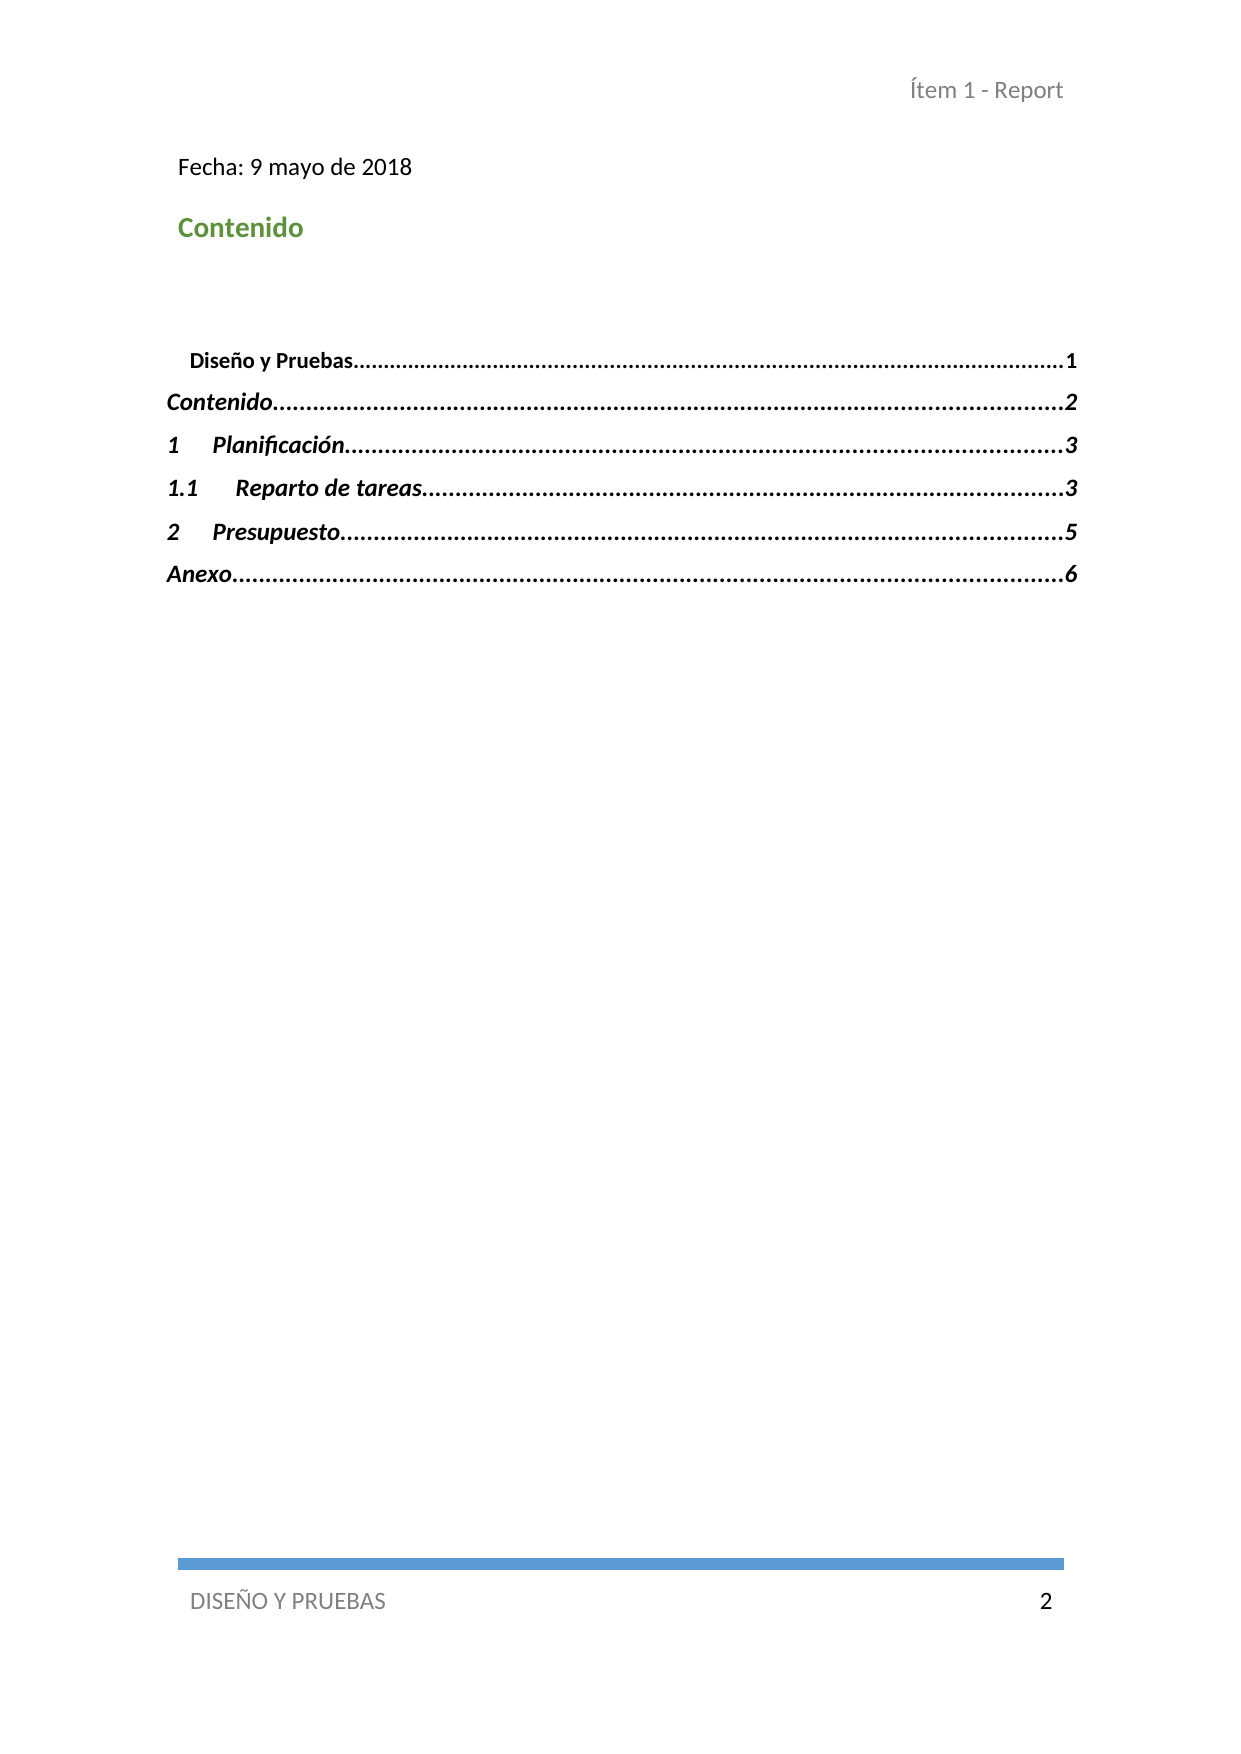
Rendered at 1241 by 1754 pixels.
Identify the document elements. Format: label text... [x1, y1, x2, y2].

subtitle Contenido [178, 209, 1078, 245]
text Fecha: 9 mayo de 2018 [178, 151, 1078, 182]
